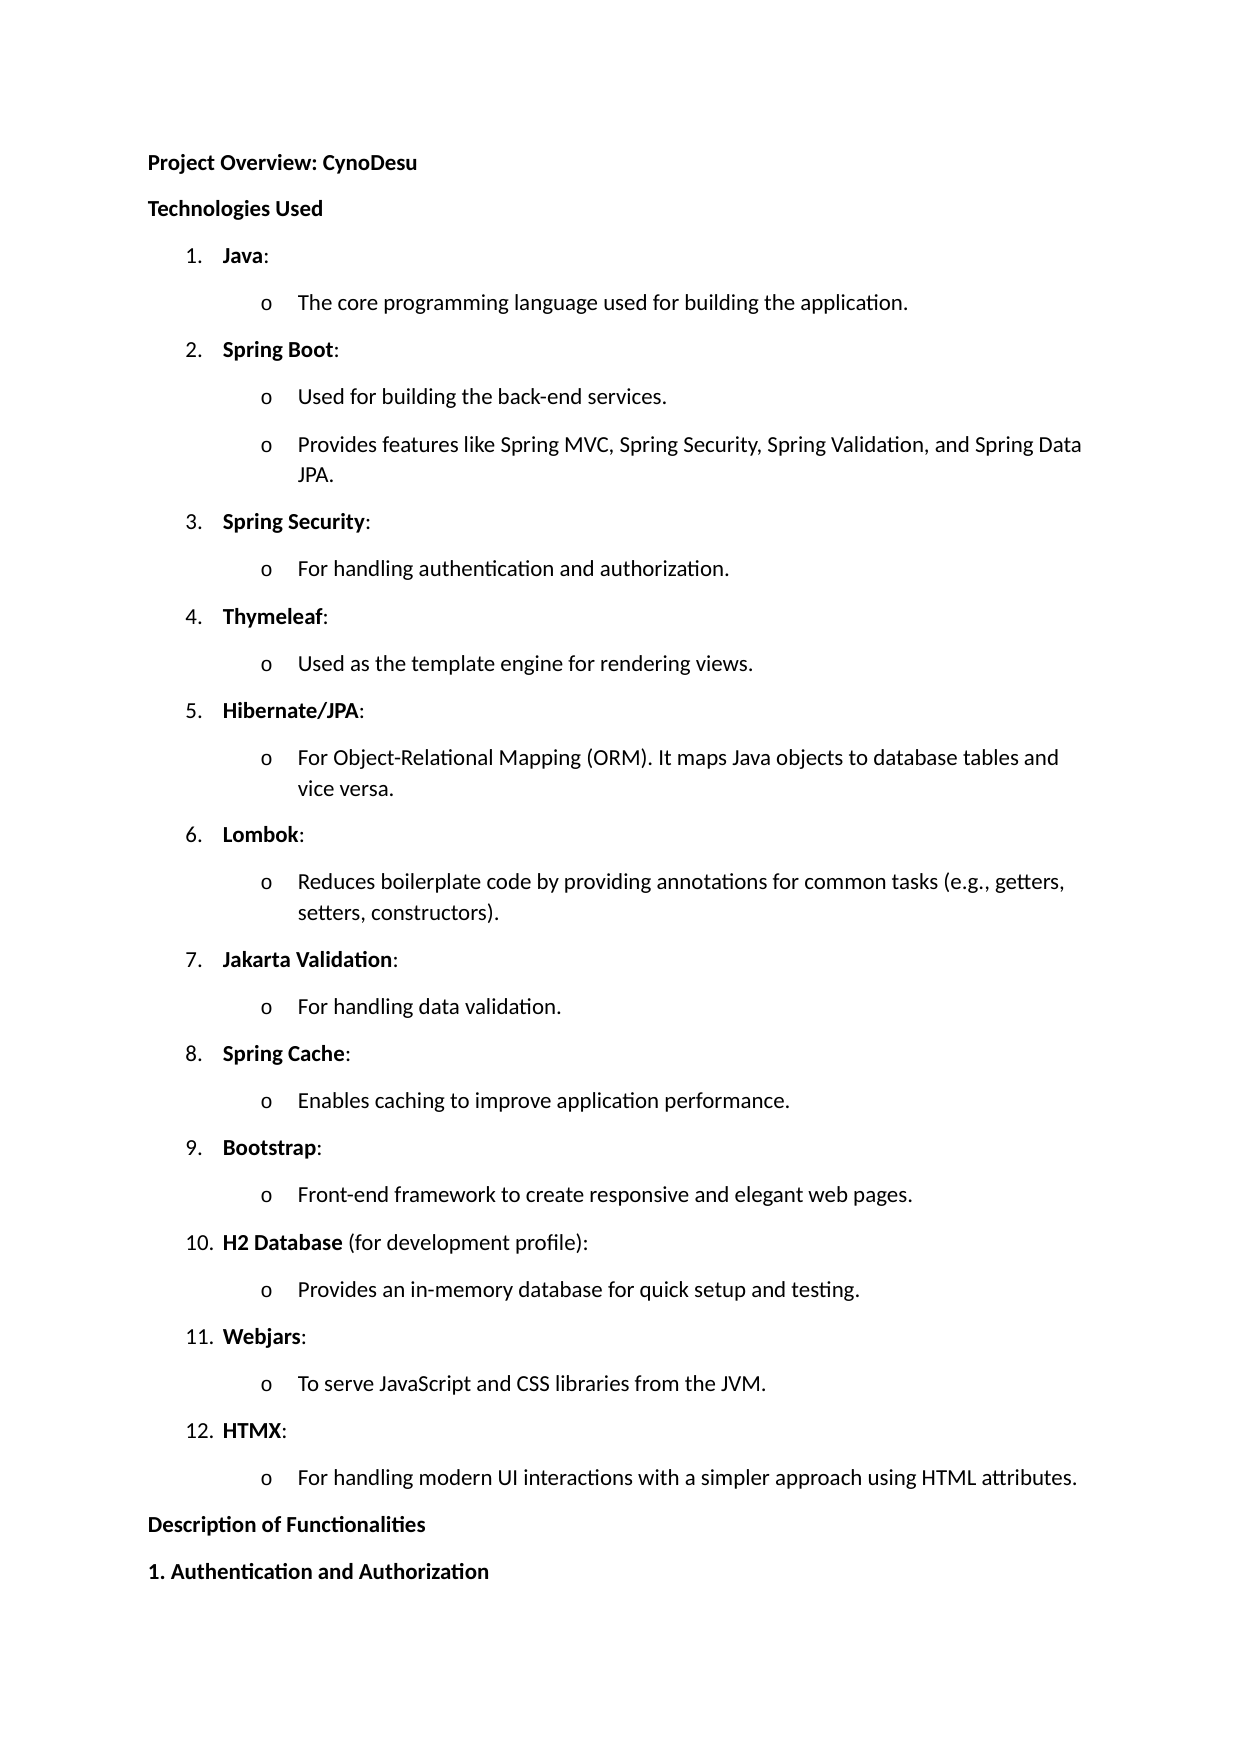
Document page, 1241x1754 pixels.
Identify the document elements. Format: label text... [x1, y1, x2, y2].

list Webjars: [185, 1322, 1093, 1350]
list Used for building the back-end services. [260, 382, 1093, 411]
text Description of Functionalities [148, 1511, 1093, 1539]
text Project Overview: CynoDesu [148, 148, 1093, 176]
list Jakarta Validation: [185, 945, 1093, 973]
list For handling authentication and authorization. [260, 554, 1093, 583]
list Provides features like Spring MVC, Spring Security, Spring Validation, and Spring Data JPA. [260, 430, 1093, 489]
list H2 Database (for development profile): [185, 1228, 1093, 1256]
list Used as the template engine for rendering views. [260, 649, 1093, 677]
list Provides an in-memory database for quick setup and testing. [260, 1275, 1093, 1303]
list To serve JavaScript and CSS libraries from the JVM. [260, 1369, 1093, 1397]
list Hibernate/JPA: [185, 696, 1093, 724]
list Bootstrap: [185, 1133, 1093, 1162]
list Thymeleaf: [185, 602, 1093, 630]
list For handling modern UI interactions with a simpler approach using HTML attributes. [260, 1463, 1093, 1492]
text 1. Authentication and Authorization [148, 1557, 1093, 1586]
list HTMX: [185, 1416, 1093, 1444]
list Java: [185, 241, 1093, 269]
text Technologies Used [148, 194, 1093, 222]
list Front-end framework to create responsive and elegant web pages. [260, 1180, 1093, 1209]
list Spring Security: [185, 507, 1093, 536]
list The core programming language used for building the application. [260, 288, 1093, 317]
list Spring Boot: [185, 336, 1093, 364]
list Lombok: [185, 821, 1093, 848]
list For Object-Relational Mapping (ORM). It maps Java objects to database tables and vice versa. [260, 743, 1093, 802]
list Reduces boilerplate code by providing annotations for common tasks (e.g., getters, setters, constructors). [260, 867, 1093, 926]
list For handling data validation. [260, 992, 1093, 1020]
list Enables caching to improve application performance. [260, 1086, 1093, 1115]
list Spring Cache: [185, 1039, 1093, 1067]
